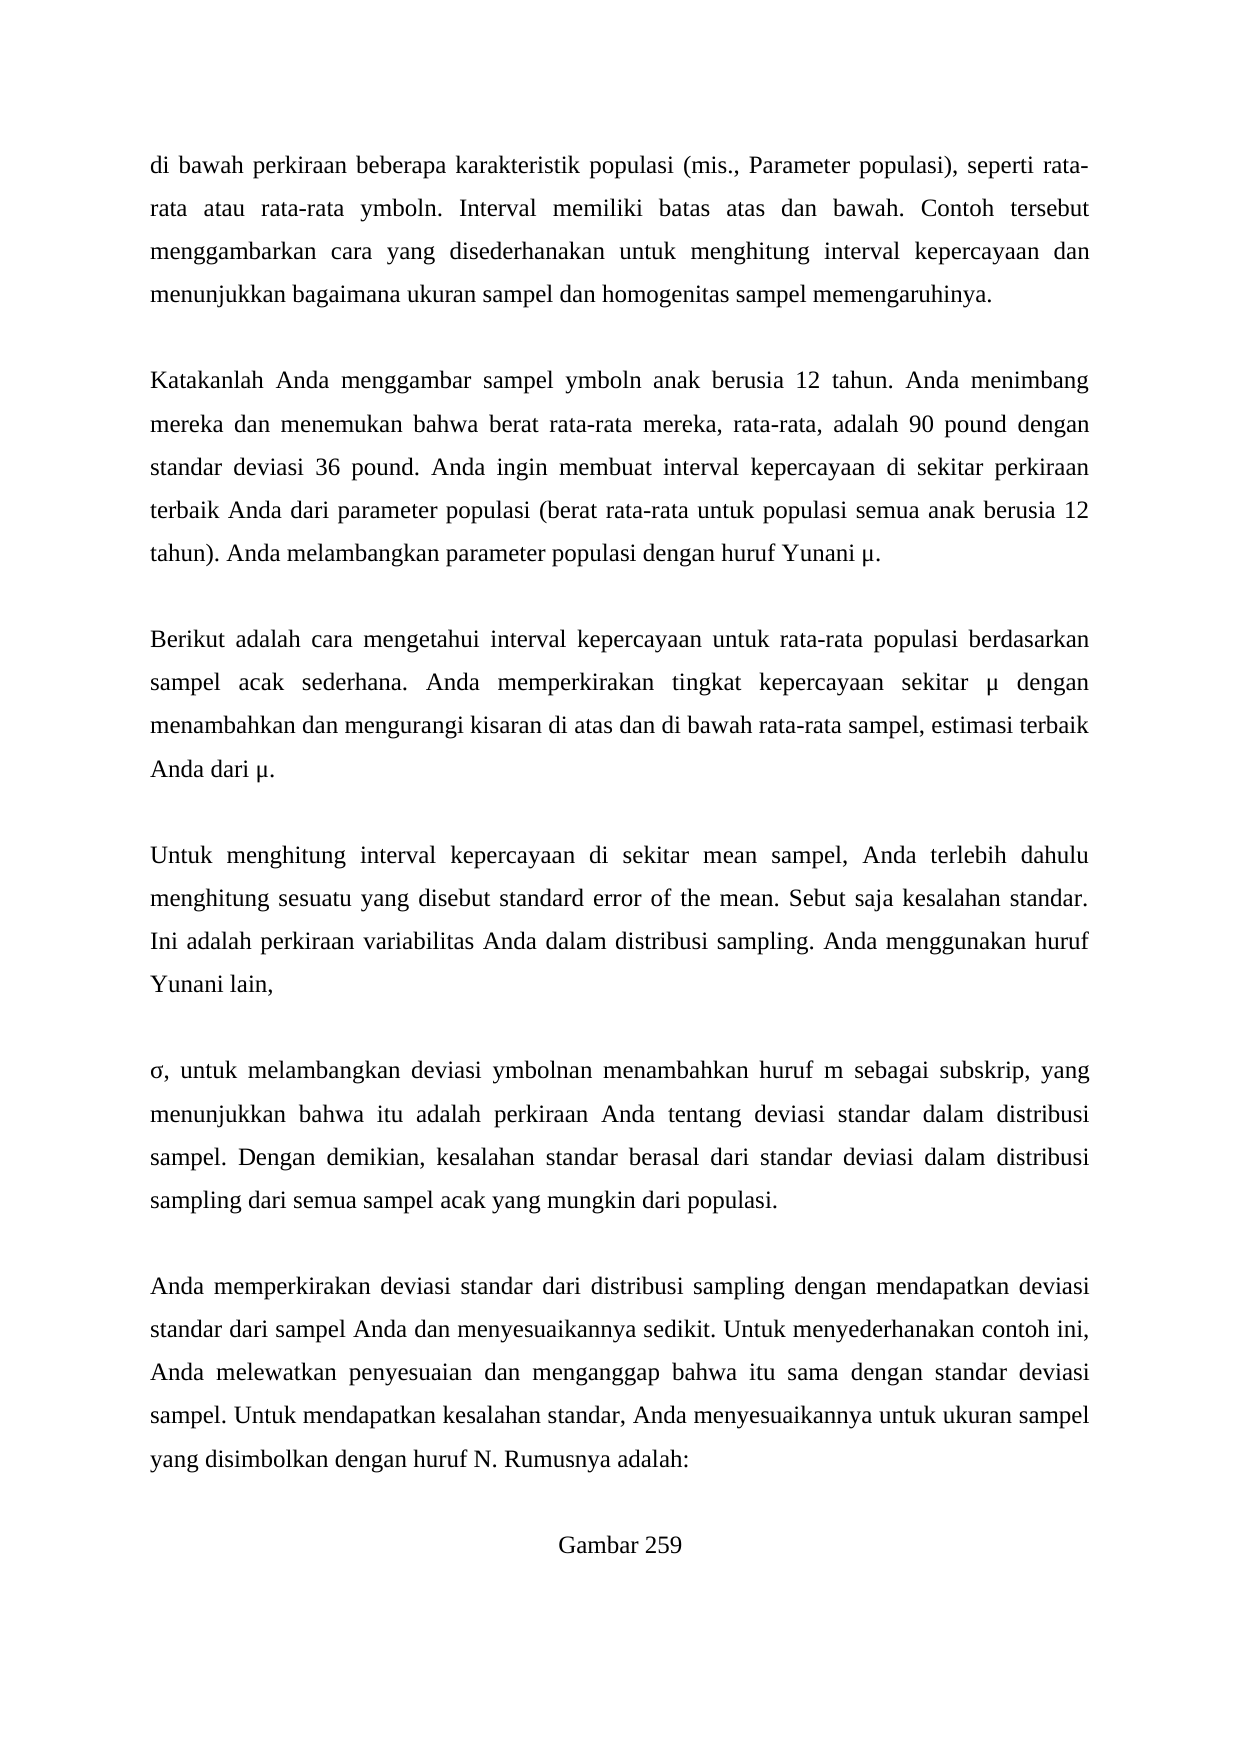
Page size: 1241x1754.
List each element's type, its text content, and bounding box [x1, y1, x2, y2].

text Untuk menghitung interval kepercayaan di sekitar mean sampel, Anda terlebih dahulu menghitung sesuatu yang disebut standard error of the mean. Sebut saja kesalahan standar. Ini adalah perkiraan variabilitas Anda dalam distribusi sampling. Anda menggunakan huruf Yunani lain, [150, 840, 1090, 998]
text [150, 150, 1090, 308]
text σ, untuk melambangkan deviasi ymbolnan menambahkan huruf m sebagai subskrip, yang menunjukkan bahwa itu adalah perkiraan Anda tentang deviasi standar dalam distribusi sampel. Dengan demikian, kesalahan standar berasal dari standar deviasi dalam distribusi sampling dari semua sampel acak yang mungkin dari populasi. [150, 1056, 1090, 1214]
text Anda memperkirakan deviasi standar dari distribusi sampling dengan mendapatkan deviasi standar dari sampel Anda dan menyesuaikannya sedikit. Untuk menyederhanakan contoh ini, Anda melewatkan penyesuaian dan menganggap bahwa itu sama dengan standar deviasi sampel. Untuk mendapatkan kesalahan standar, Anda menyesuaikannya untuk ukuran sampel yang disimbolkan dengan huruf N. Rumusnya adalah: [150, 1271, 1090, 1472]
text Katakanlah Anda menggambar sampel ymboln anak berusia 12 tahun. Anda menimbang mereka dan menemukan bahwa berat rata-rata mereka, rata-rata, adalah 90 pound dengan standar deviasi 36 pound. Anda ingin membuat interval kepercayaan di sekitar perkiraan terbaik Anda dari parameter populasi (berat rata-rata untuk populasi semua anak berusia 12 tahun). Anda melambangkan parameter populasi dengan huruf Yunani μ. [150, 366, 1090, 567]
text Berikut adalah cara mengetahui interval kepercayaan untuk rata-rata populasi berdasarkan sampel acak sederhana. Anda memperkirakan tingkat kepercayaan sekitar μ dengan menambahkan dan mengurangi kisaran di atas dan di bawah rata-rata sampel, estimasi terbaik Anda dari μ. [150, 624, 1090, 782]
text Gambar 259 [150, 1530, 1090, 1559]
